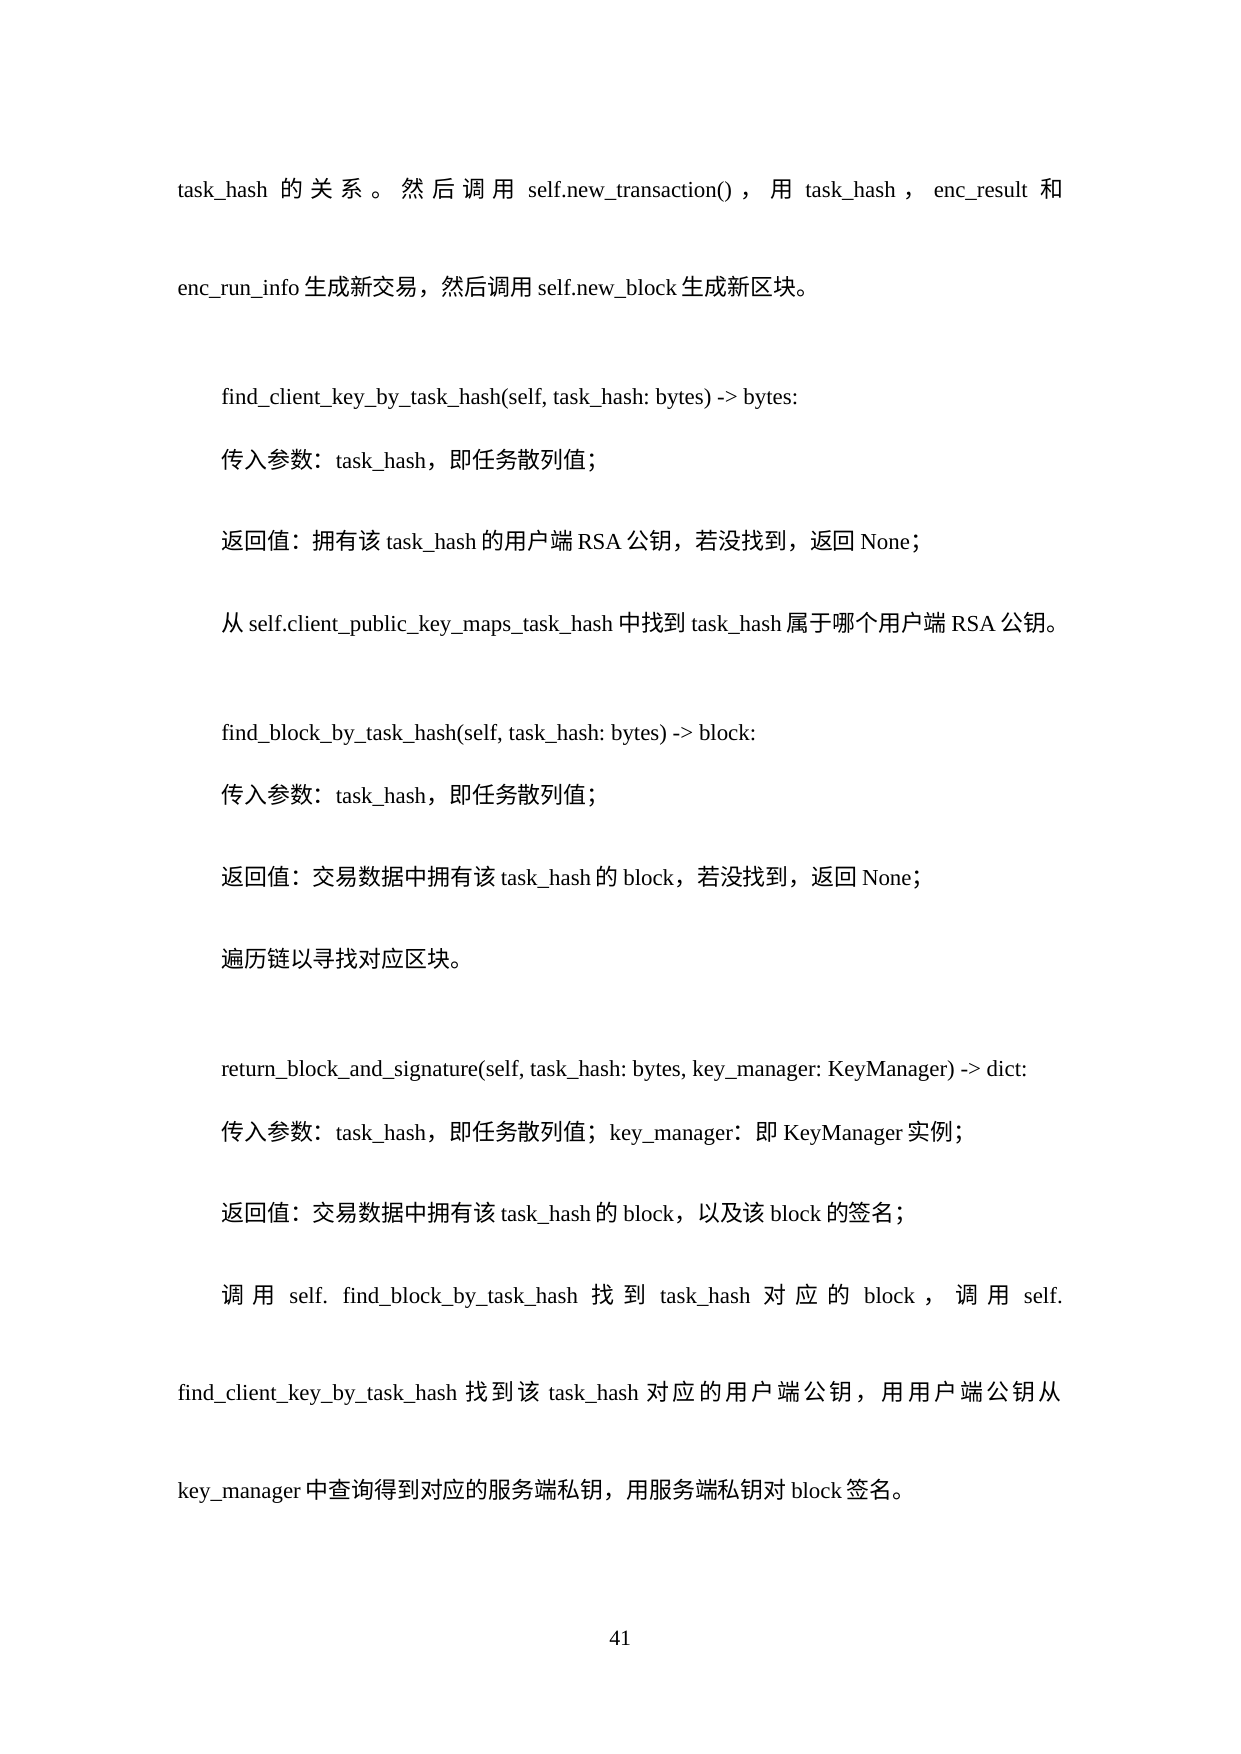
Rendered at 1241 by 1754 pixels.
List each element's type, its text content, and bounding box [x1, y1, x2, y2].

text 返回值：拥有该task_hash的用户端RSA公钥，若没找到，返回None； [177, 507, 1063, 572]
text 调用self. find_block_by_task_hash找到task_hash对应的block，调用self. find_client_key_by_task_hash找到该task_hash对应的用户端公钥，用用户端公钥从key_manager中查询得到对应的服务端私钥，用服务端私钥对block签名。 [177, 1261, 1063, 1521]
text 传入参数：task_hash，即任务散列值； [177, 762, 1063, 827]
text 遍历链以寻找对应区块。 [177, 925, 1063, 990]
text 从self.client_public_key_maps_task_hash中找到task_hash属于哪个用户端RSA公钥。 [177, 589, 1063, 654]
text return_block_and_signature(self, task_hash: bytes, key_manager: KeyManager) -> dict: [177, 1052, 1063, 1084]
text 返回值：交易数据中拥有该task_hash的block，以及该block的签名； [177, 1179, 1063, 1244]
text 传入参数：task_hash，即任务散列值；key_manager：即KeyManager实例； [177, 1097, 1063, 1162]
text 返回值：交易数据中拥有该task_hash的block，若没找到，返回None； [177, 843, 1063, 908]
text 传入参数：task_hash，即任务散列值； [177, 426, 1063, 491]
text find_client_key_by_task_hash(self, task_hash: bytes) -> bytes: [177, 380, 1063, 412]
text find_block_by_task_hash(self, task_hash: bytes) -> block: [177, 716, 1063, 748]
